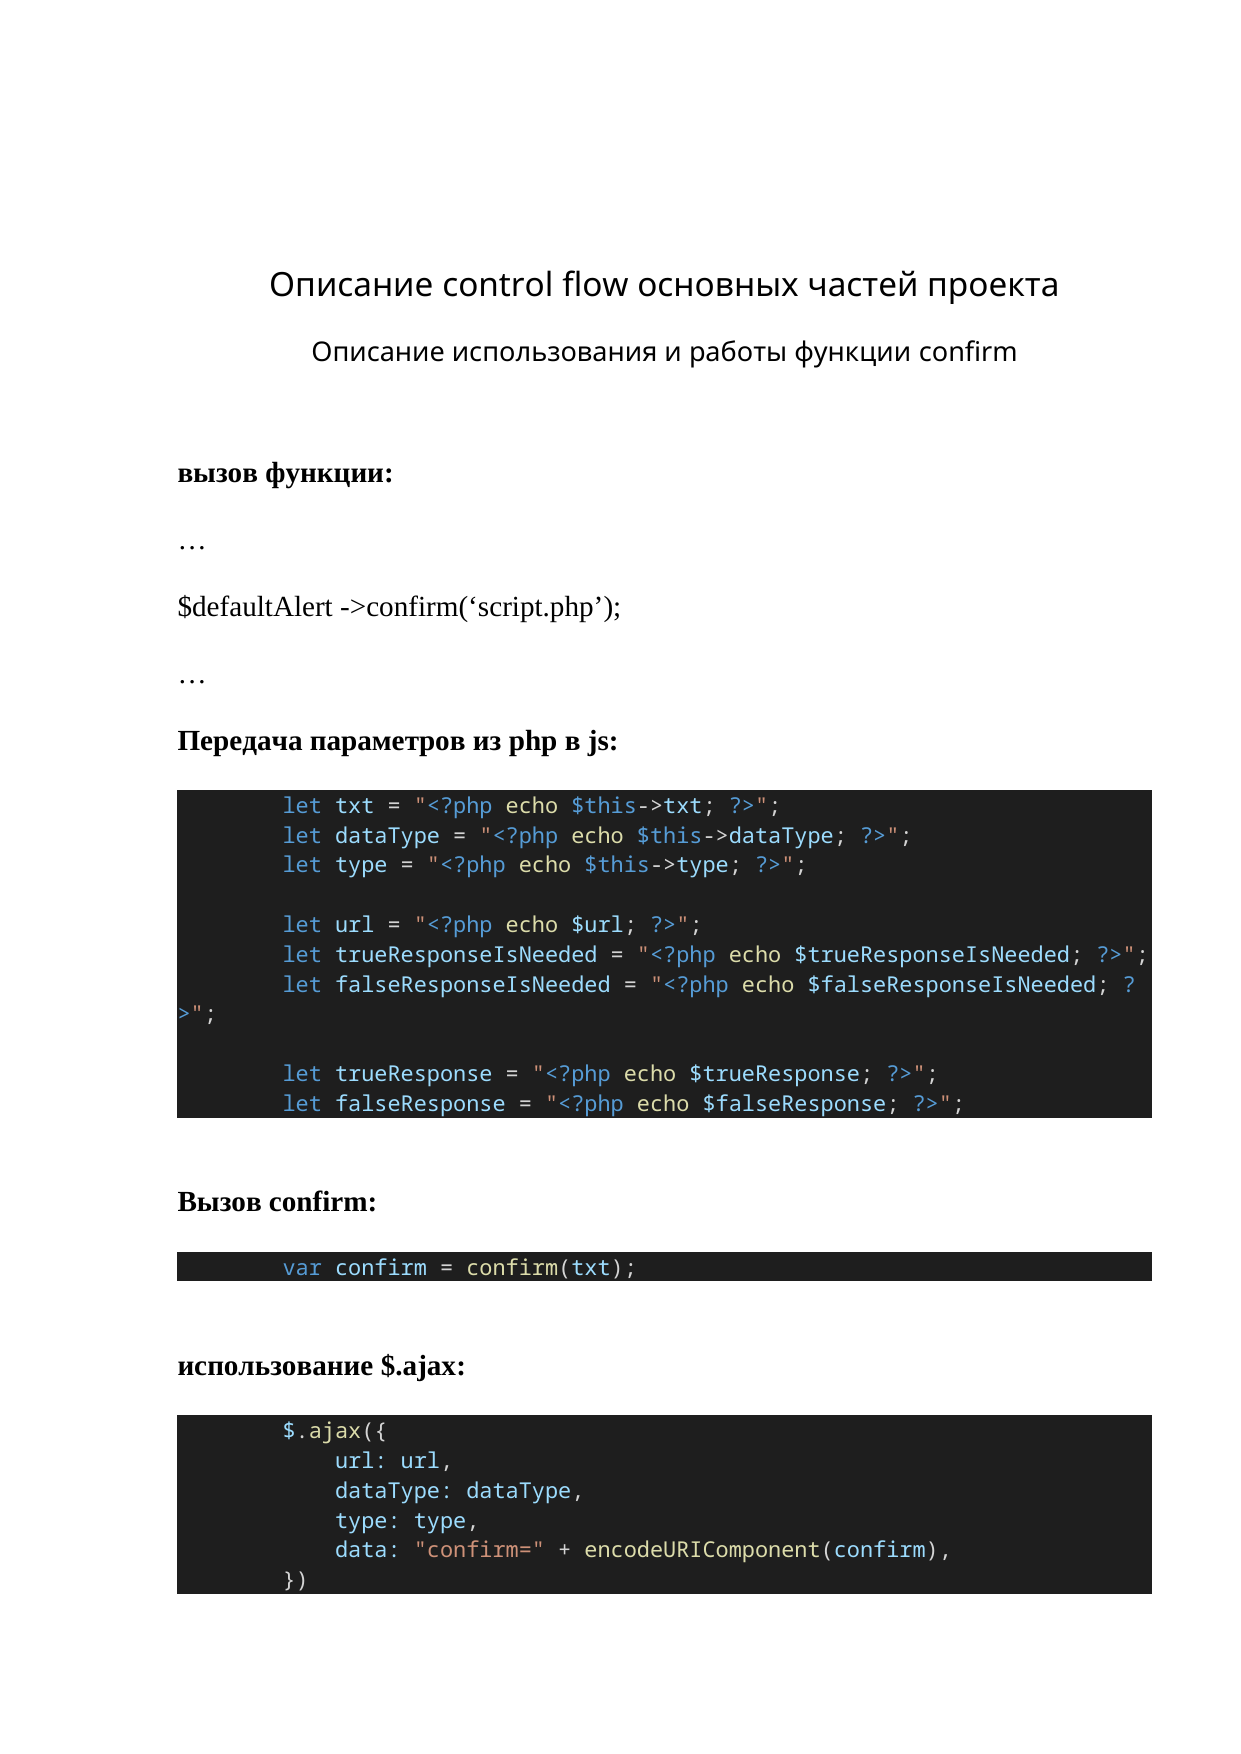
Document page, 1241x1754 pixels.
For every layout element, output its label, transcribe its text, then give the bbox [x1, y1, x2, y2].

text let falseResponse = "<?php echo $falseResponse; ?>"; [177, 1088, 1152, 1118]
subtitle Описание использования и работы функции confirm [177, 333, 1152, 369]
text … [177, 656, 1152, 689]
text $defaultAlert ->confirm(‘script.php’); [177, 589, 1152, 622]
text let type = "<?php echo $this->type; ?>"; [177, 849, 1152, 879]
text let trueResponse = "<?php echo $trueResponse; ?>"; [177, 1058, 1152, 1088]
text … [177, 522, 1152, 556]
text использование $.ajax: [177, 1348, 1152, 1382]
text $.ajax({ [177, 1415, 1152, 1445]
text let dataType = "<?php echo $this->dataType; ?>"; [177, 820, 1152, 849]
text Передача параметров из php в js: [177, 723, 1152, 756]
text type: type, [177, 1505, 1152, 1534]
text let falseResponseIsNeeded = "<?php echo $falseResponseIsNeeded; ?>"; [177, 969, 1152, 1028]
text let txt = "<?php echo $this->txt; ?>"; [177, 790, 1152, 820]
text вызов функции: [177, 455, 1152, 488]
text Вызов confirm: [177, 1184, 1152, 1218]
text dataType: dataType, [177, 1475, 1152, 1505]
subtitle Описание control flow основных частей проекта [177, 260, 1152, 306]
text let trueResponseIsNeeded = "<?php echo $trueResponseIsNeeded; ?>"; [177, 939, 1152, 969]
text }) [177, 1564, 1152, 1594]
text data: "confirm=" + encodeURIComponent(confirm), [177, 1534, 1152, 1564]
text var confirm = confirm(txt); [177, 1252, 1152, 1281]
text let url = "<?php echo $url; ?>"; [177, 909, 1152, 939]
text url: url, [177, 1445, 1152, 1475]
